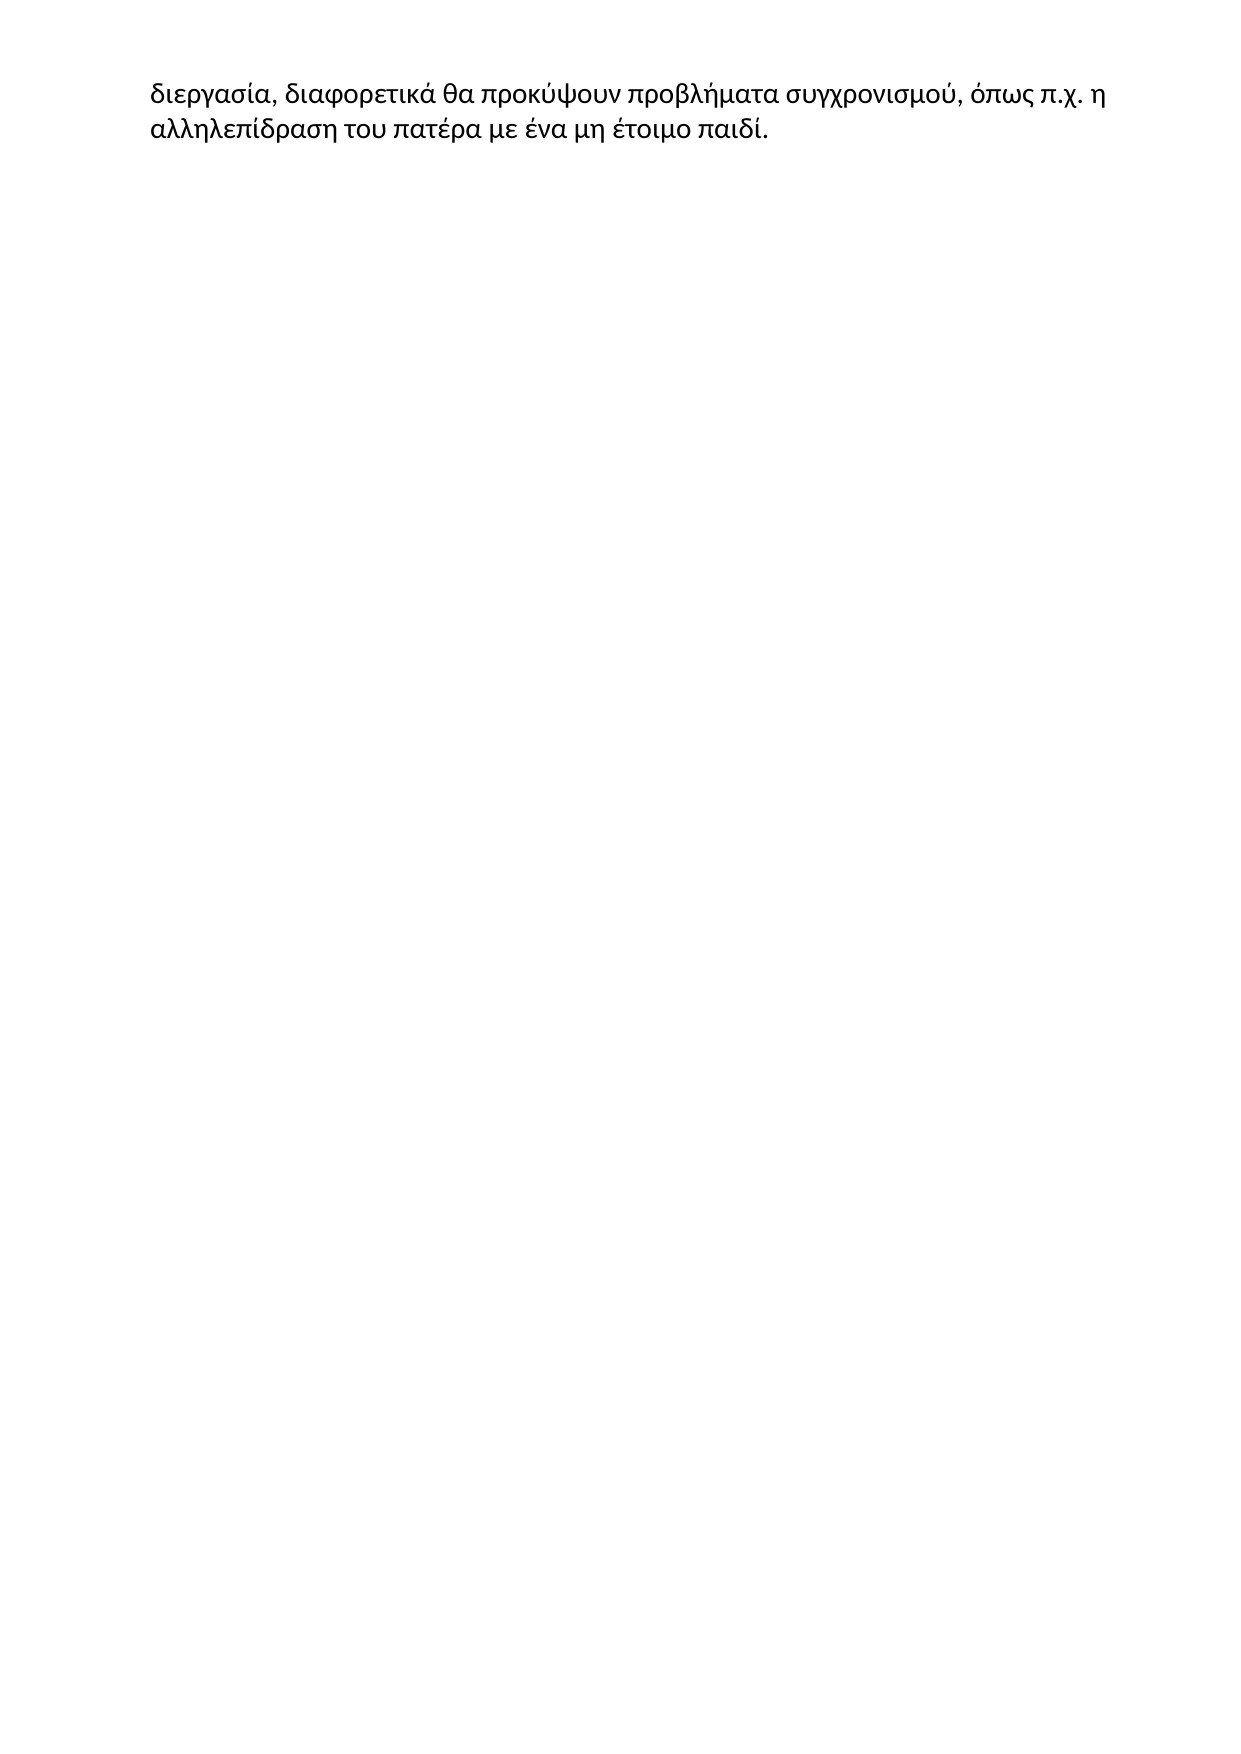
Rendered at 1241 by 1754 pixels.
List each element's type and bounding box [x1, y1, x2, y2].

list [112, 75, 1165, 146]
